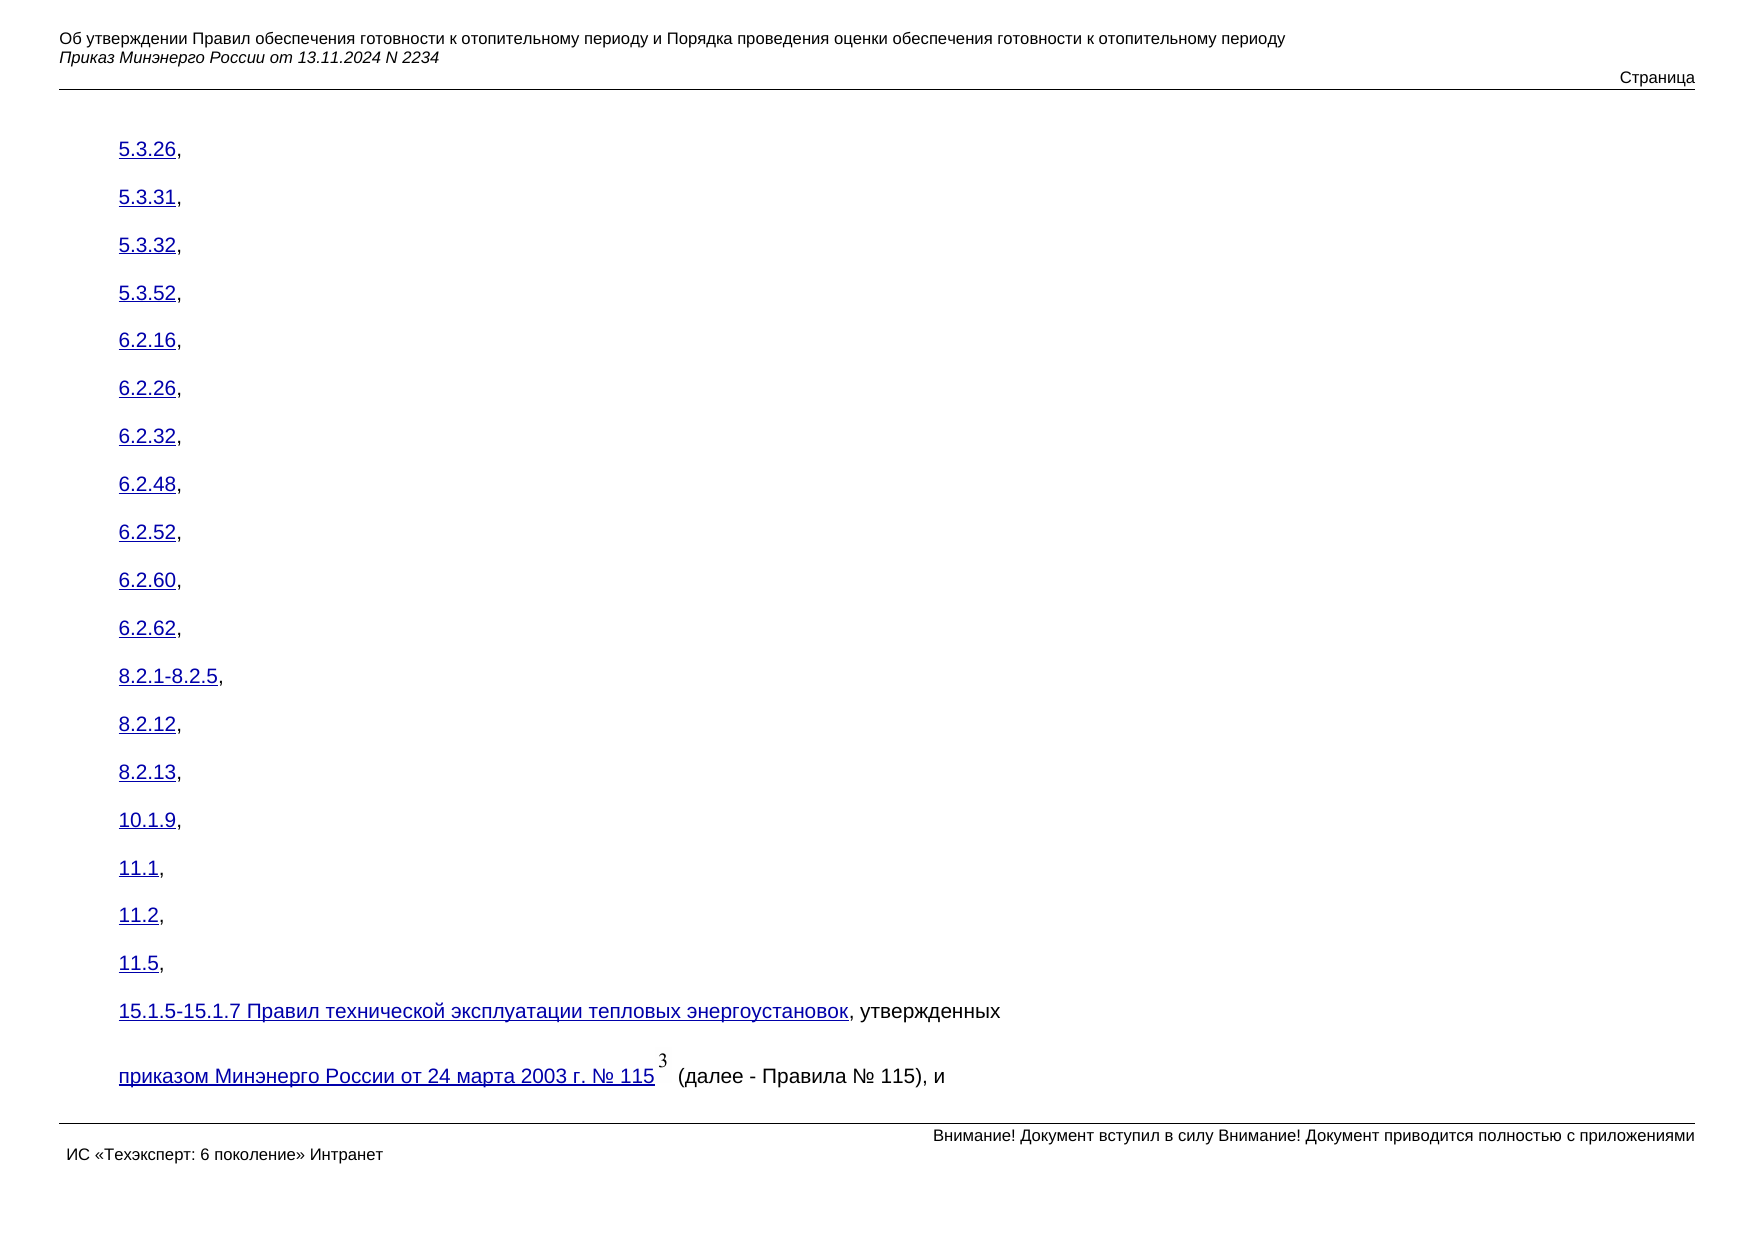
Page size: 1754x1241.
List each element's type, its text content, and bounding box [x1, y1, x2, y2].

text 8.2.1-8.2.5, [59, 664, 1695, 688]
text 5.3.32, [59, 232, 1695, 256]
text 6.2.32, [59, 424, 1695, 448]
text 6.2.60, [59, 568, 1695, 592]
text 6.2.62, [59, 616, 1695, 640]
text 11.1, [59, 855, 1695, 879]
text приказом Минэнерго России от 24 марта 2003 г. № 115 (далее - Правила № 115), и [59, 1047, 1695, 1087]
text 8.2.13, [59, 759, 1695, 783]
text 11.5, [59, 951, 1695, 975]
text 5.3.26, [59, 137, 1695, 161]
text 5.3.31, [59, 184, 1695, 208]
picture [655, 1047, 672, 1083]
text 6.2.16, [59, 328, 1695, 352]
text 5.3.52, [59, 280, 1695, 304]
text 10.1.9, [59, 807, 1695, 831]
text 6.2.48, [59, 472, 1695, 496]
text 6.2.52, [59, 520, 1695, 544]
text 6.2.26, [59, 376, 1695, 400]
text 11.2, [59, 903, 1695, 927]
text 8.2.12, [59, 712, 1695, 736]
text 15.1.5-15.1.7 Правил технической эксплуатации тепловых энергоустановок, утвержденных [59, 999, 1695, 1023]
